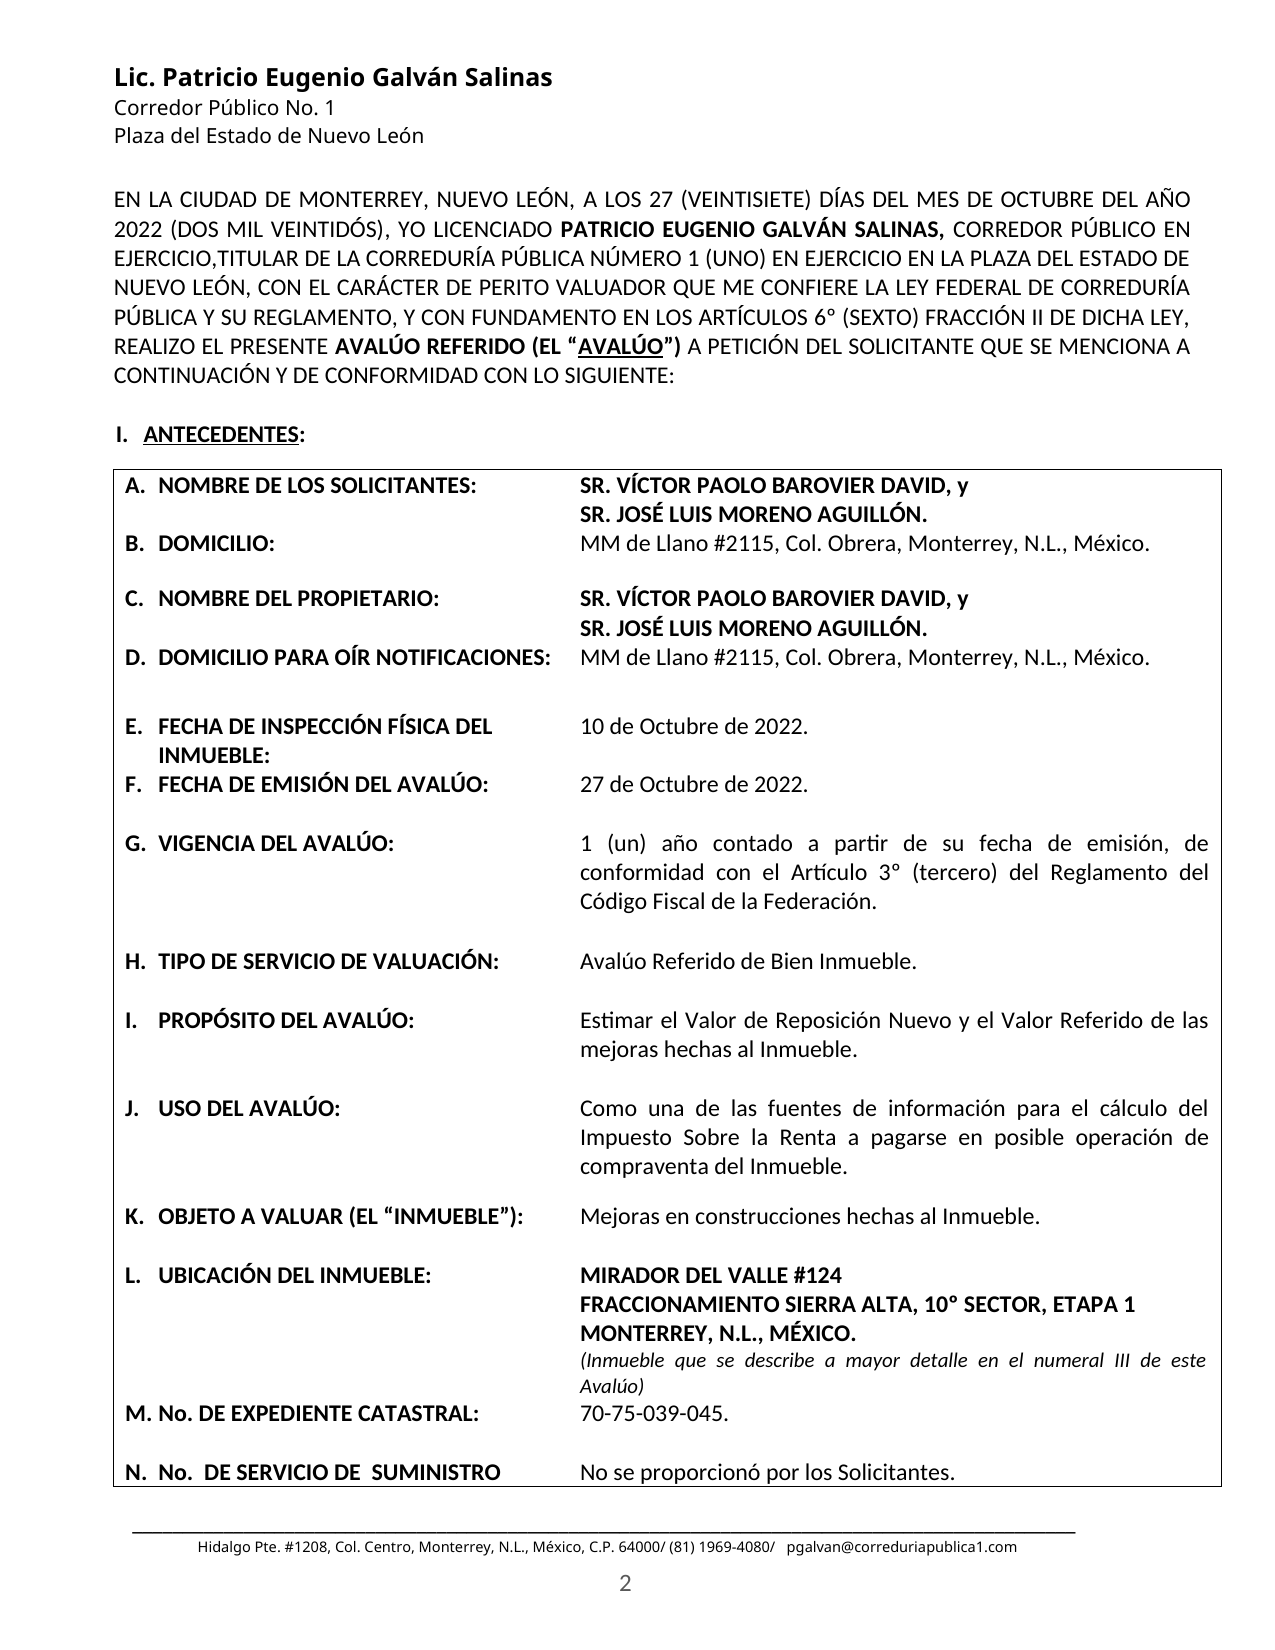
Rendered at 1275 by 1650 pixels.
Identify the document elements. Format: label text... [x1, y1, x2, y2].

list ANTECEDENTES: [128, 419, 1181, 448]
table_cell TIPO DE SERVICIO DE VALUACIÓN: PROPÓSITO DEL AVALÚO: USO DEL AVALÚO: [114, 946, 568, 1201]
table_cell Mejoras en construcciones hechas al Inmueble. MIRADOR DEL VALLE #124 FRACCIONAMIENTO SIERRA ALTA, 10º SECTOR, ETAPA 1 MONTERREY, N.L., MÉXICO. (Inmueble que se describe a mayor detalle en el numeral III de este Avalúo) [569, 1201, 1221, 1398]
text EN LA CIUDAD DE MONTERREY, NUEVO LEÓN, A LOS 27 (VEINTISIETE) DÍAS DEL MES DE OCTUBRE DEL AÑO 2022 (DOS MIL VEINTIDÓS), YO LICENCIADO PATRICIO EUGENIO GALVÁN SALINAS, CORREDOR PÚBLICO EN EJERCICIO,TITULAR DE LA CORREDURÍA PÚBLICA NÚMERO 1 (UNO) EN EJERCICIO EN LA PLAZA DEL ESTADO DE NUEVO LEÓN, CON EL CARÁCTER DE PERITO VALUADOR QUE ME CONFIERE LA LEY FEDERAL DE CORREDURÍA PÚBLICA Y SU REGLAMENTO, Y CON FUNDAMENTO EN LOS ARTÍCULOS 6º (SEXTO) FRACCIÓN II DE DICHA LEY, REALIZO EL PRESENTE AVALÚO REFERIDO (EL “AVALÚO”) A PETICIÓN DEL SOLICITANTE QUE SE MENCIONA A CONTINUACIÓN Y DE CONFORMIDAD CON LO SIGUIENTE: [114, 184, 1191, 389]
table_cell Avalúo Referido de Bien Inmueble. Estimar el Valor de Reposición Nuevo y el Valor Referido de las mejoras hechas al Inmueble. Como una de las fuentes de información para el cálculo del Impuesto Sobre la Renta a pagarse en posible operación de compraventa del Inmueble. [569, 946, 1221, 1201]
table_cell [114, 1399, 568, 1486]
table_cell FECHA DE INSPECCIÓN FÍSICA DEL INMUEBLE: FECHA DE EMISIÓN DEL AVALÚO: VIGENCIA DEL AVALÚO: [114, 711, 568, 946]
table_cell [569, 1399, 1221, 1486]
table_header NOMBRE DE LOS SOLICITANTES: DOMICILIO: [114, 470, 568, 583]
table_cell NOMBRE DEL PROPIETARIO: DOMICILIO PARA OÍR NOTIFICACIONES: [114, 583, 568, 711]
table_cell SR. VÍCTOR PAOLO BAROVIER DAVID, y SR. JOSÉ LUIS MORENO AGUILLÓN. MM de Llano #2115, Col. Obrera, Monterrey, N.L., México. [569, 583, 1221, 711]
table_cell OBJETO A VALUAR (EL “INMUEBLE”): UBICACIÓN DEL INMUEBLE: [114, 1201, 568, 1398]
table_header SR. VÍCTOR PAOLO BAROVIER DAVID, y SR. JOSÉ LUIS MORENO AGUILLÓN. MM de Llano #2115, Col. Obrera, Monterrey, N.L., México. [569, 470, 1221, 583]
table_cell 10 de Octubre de 2022. 27 de Octubre de 2022. 1 (un) año contado a partir de su fecha de emisión, de conformidad con el Artículo 3º (tercero) del Reglamento del Código Fiscal de la Federación. [569, 711, 1221, 946]
